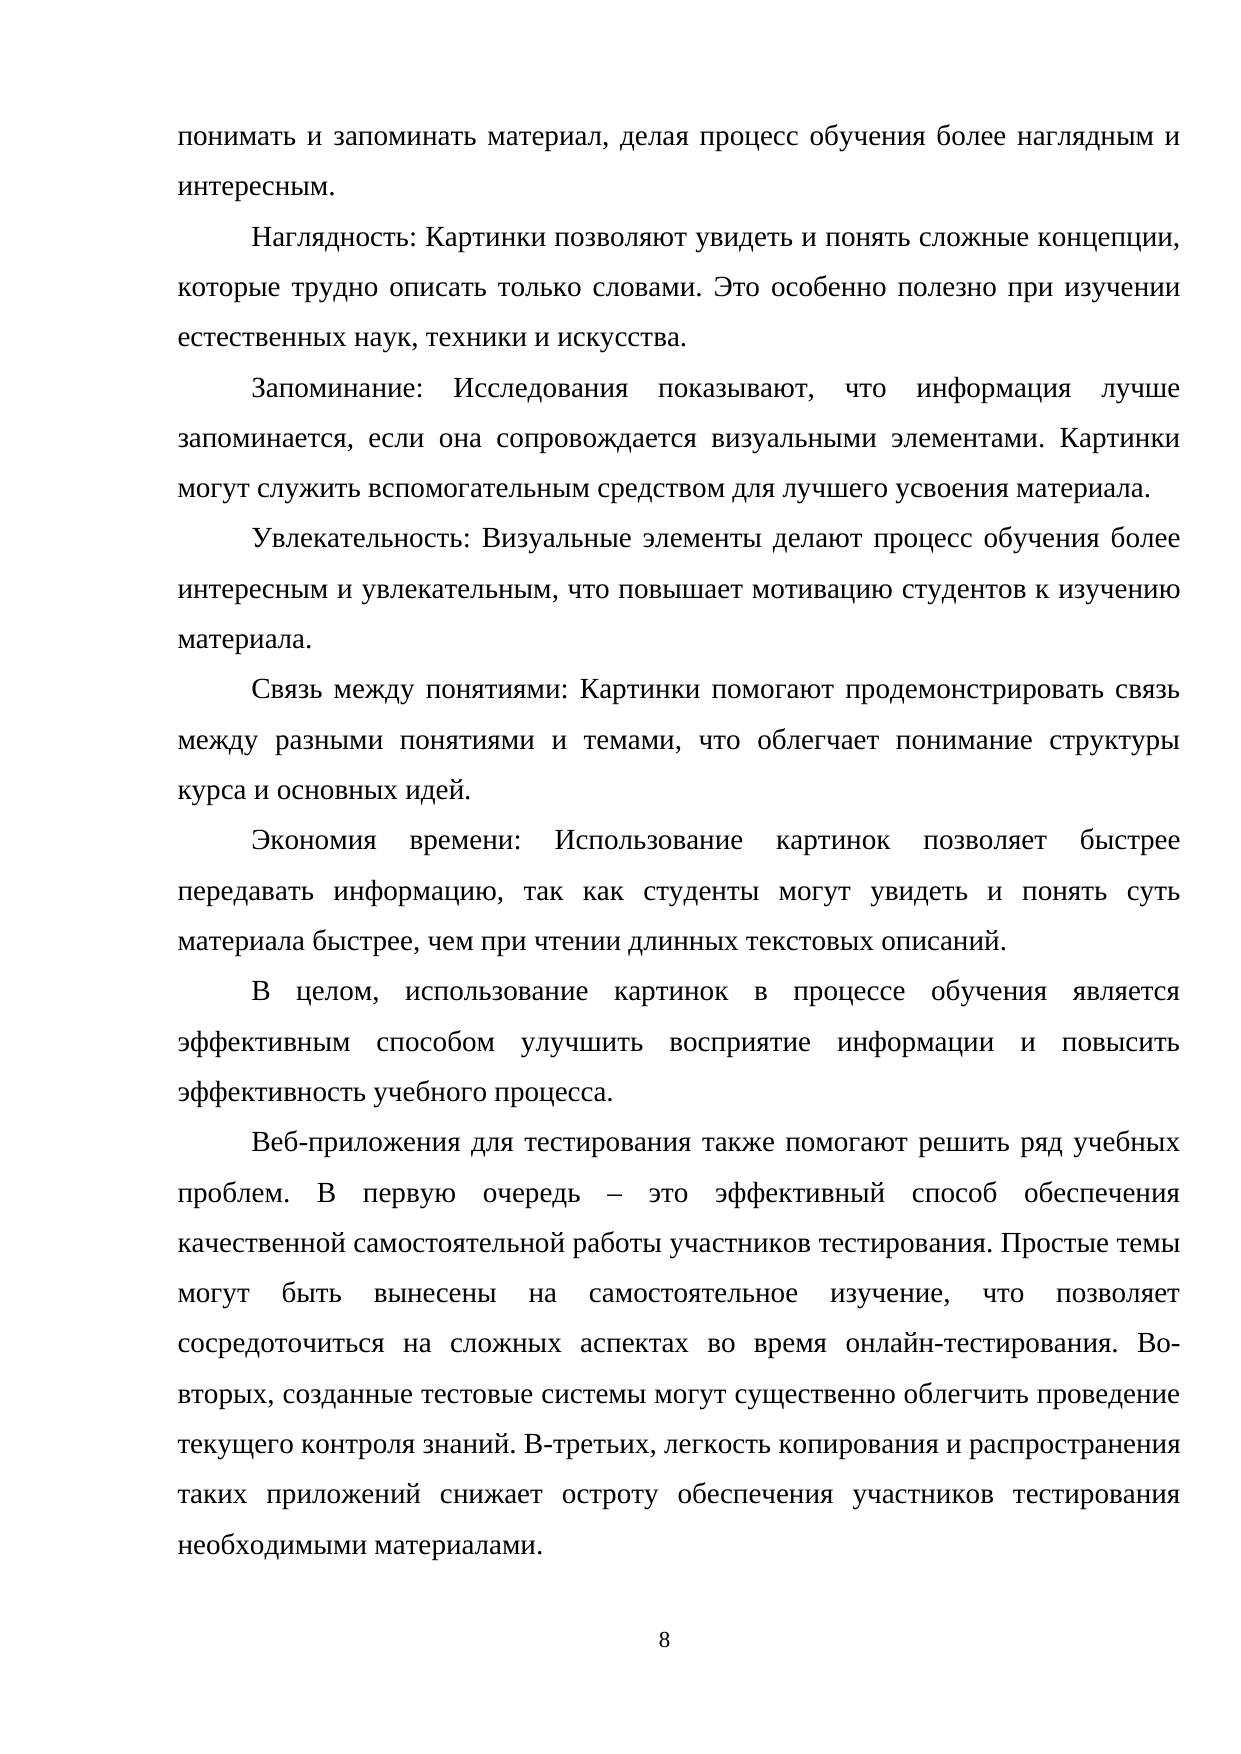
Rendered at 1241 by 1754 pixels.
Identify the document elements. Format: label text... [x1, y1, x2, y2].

text Запоминание: Исследования показывают, что информация лучше запоминается, если она сопровождается визуальными элементами. Картинки могут служить вспомогательным средством для лучшего усвоения материала. [177, 370, 1181, 504]
text Связь между понятиями: Картинки помогают продемонстрировать связь между разными понятиями и темами, что облегчает понимание структуры курса и основных идей. [177, 672, 1181, 806]
text Увлекательность: Визуальные элементы делают процесс обучения более интересным и увлекательным, что повышает мотивацию студентов к изучению материала. [177, 521, 1181, 655]
text В целом, использование картинок в процессе обучения является эффективным способом улучшить восприятие информации и повысить эффективность учебного процесса. [177, 973, 1181, 1108]
text Экономия времени: Использование картинок позволяет быстрее передавать информацию, так как студенты могут увидеть и понять суть материала быстрее, чем при чтении длинных текстовых описаний. [177, 822, 1181, 957]
text Наглядность: Картинки позволяют увидеть и понять сложные концепции, которые трудно описать только словами. Это особенно полезно при изучении естественных наук, техники и искусства. [177, 219, 1181, 353]
